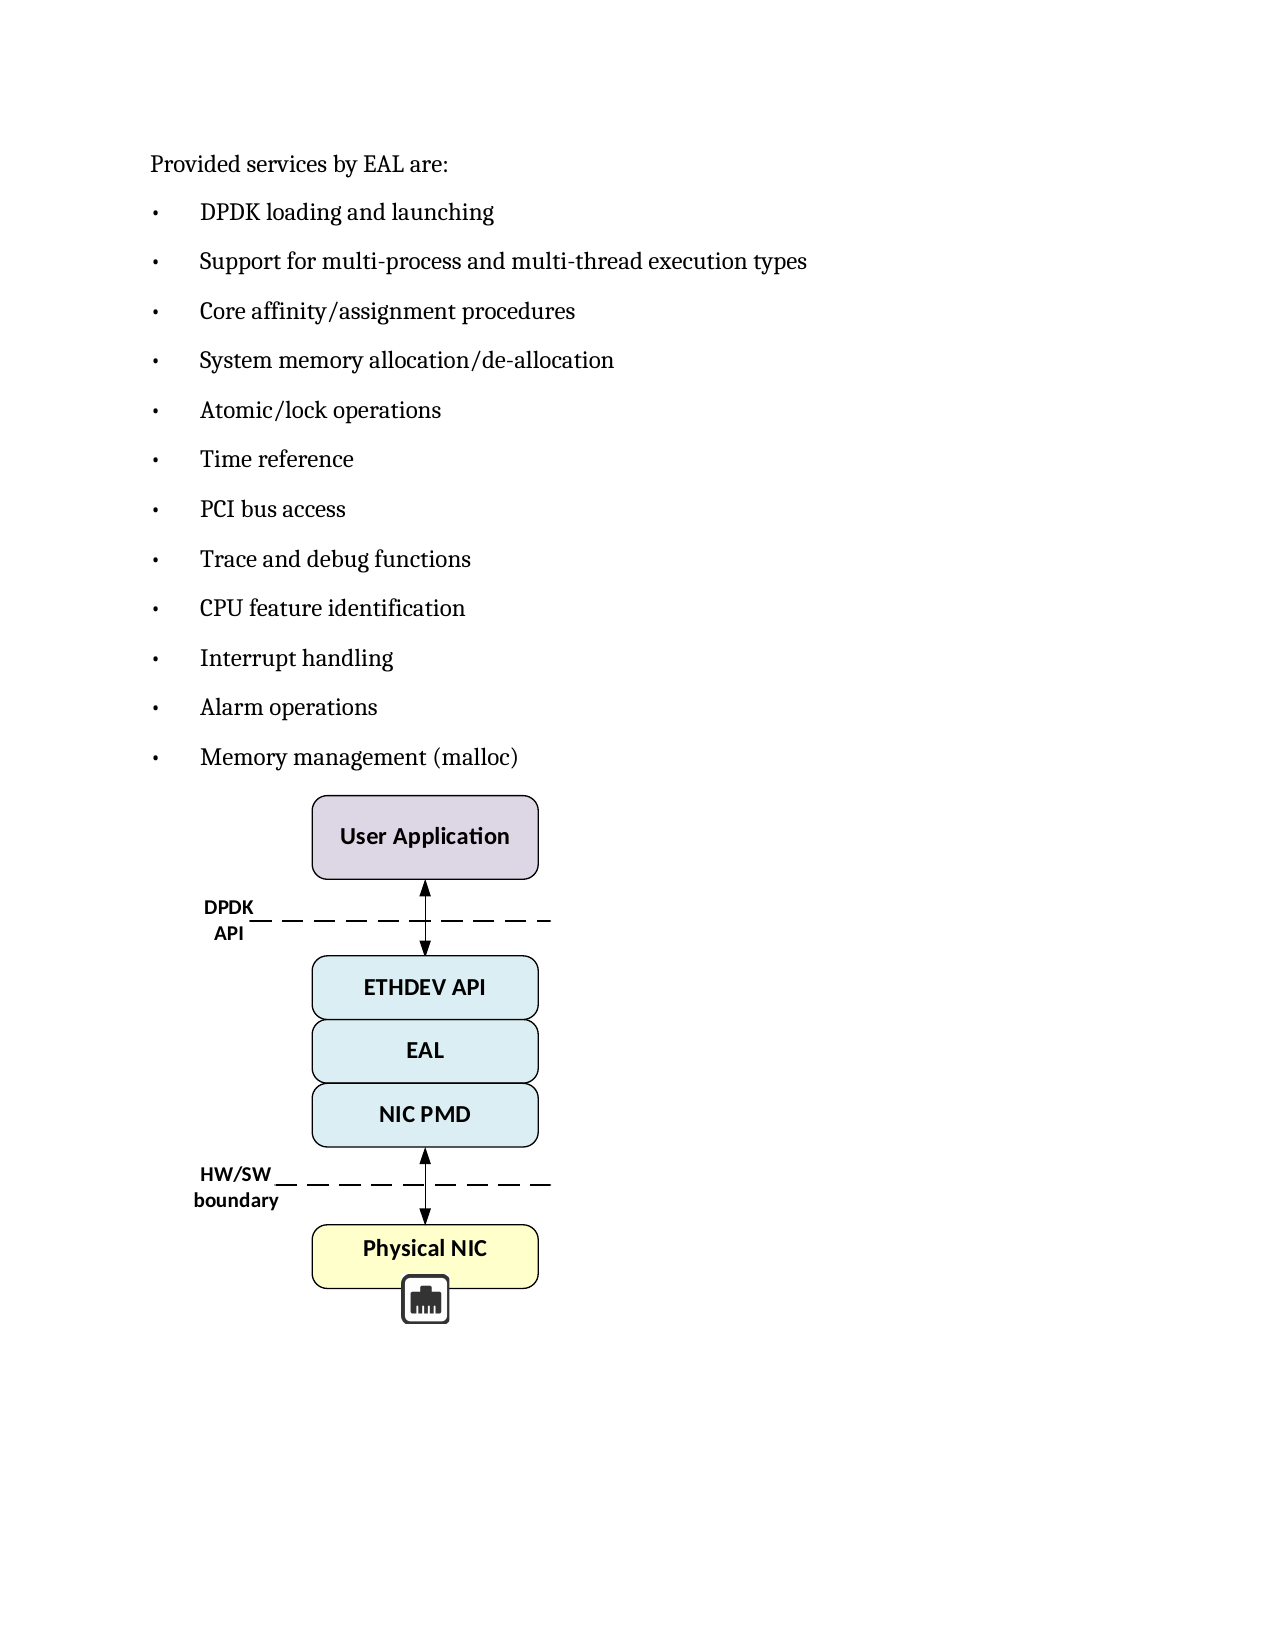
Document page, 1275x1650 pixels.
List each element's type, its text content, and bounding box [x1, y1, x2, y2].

list Alarm operations [150, 693, 1125, 722]
list DPDK loading and launching [150, 197, 1125, 226]
list Time reference [150, 445, 1125, 474]
list Support for multi-process and multi-thread execution types [150, 247, 1125, 276]
list Memory management (malloc) [150, 743, 1125, 772]
list System memory allocation/de-allocation [150, 346, 1125, 375]
list PCI bus access [150, 495, 1125, 524]
list Atomic/lock operations [150, 396, 1125, 424]
list Trace and debug functions [150, 544, 1125, 573]
list CPU feature identification [150, 594, 1125, 623]
list Core affinity/assignment procedures [150, 297, 1125, 325]
text Provided services by EAL are: [150, 150, 1125, 179]
list Interrupt handling [150, 644, 1125, 672]
